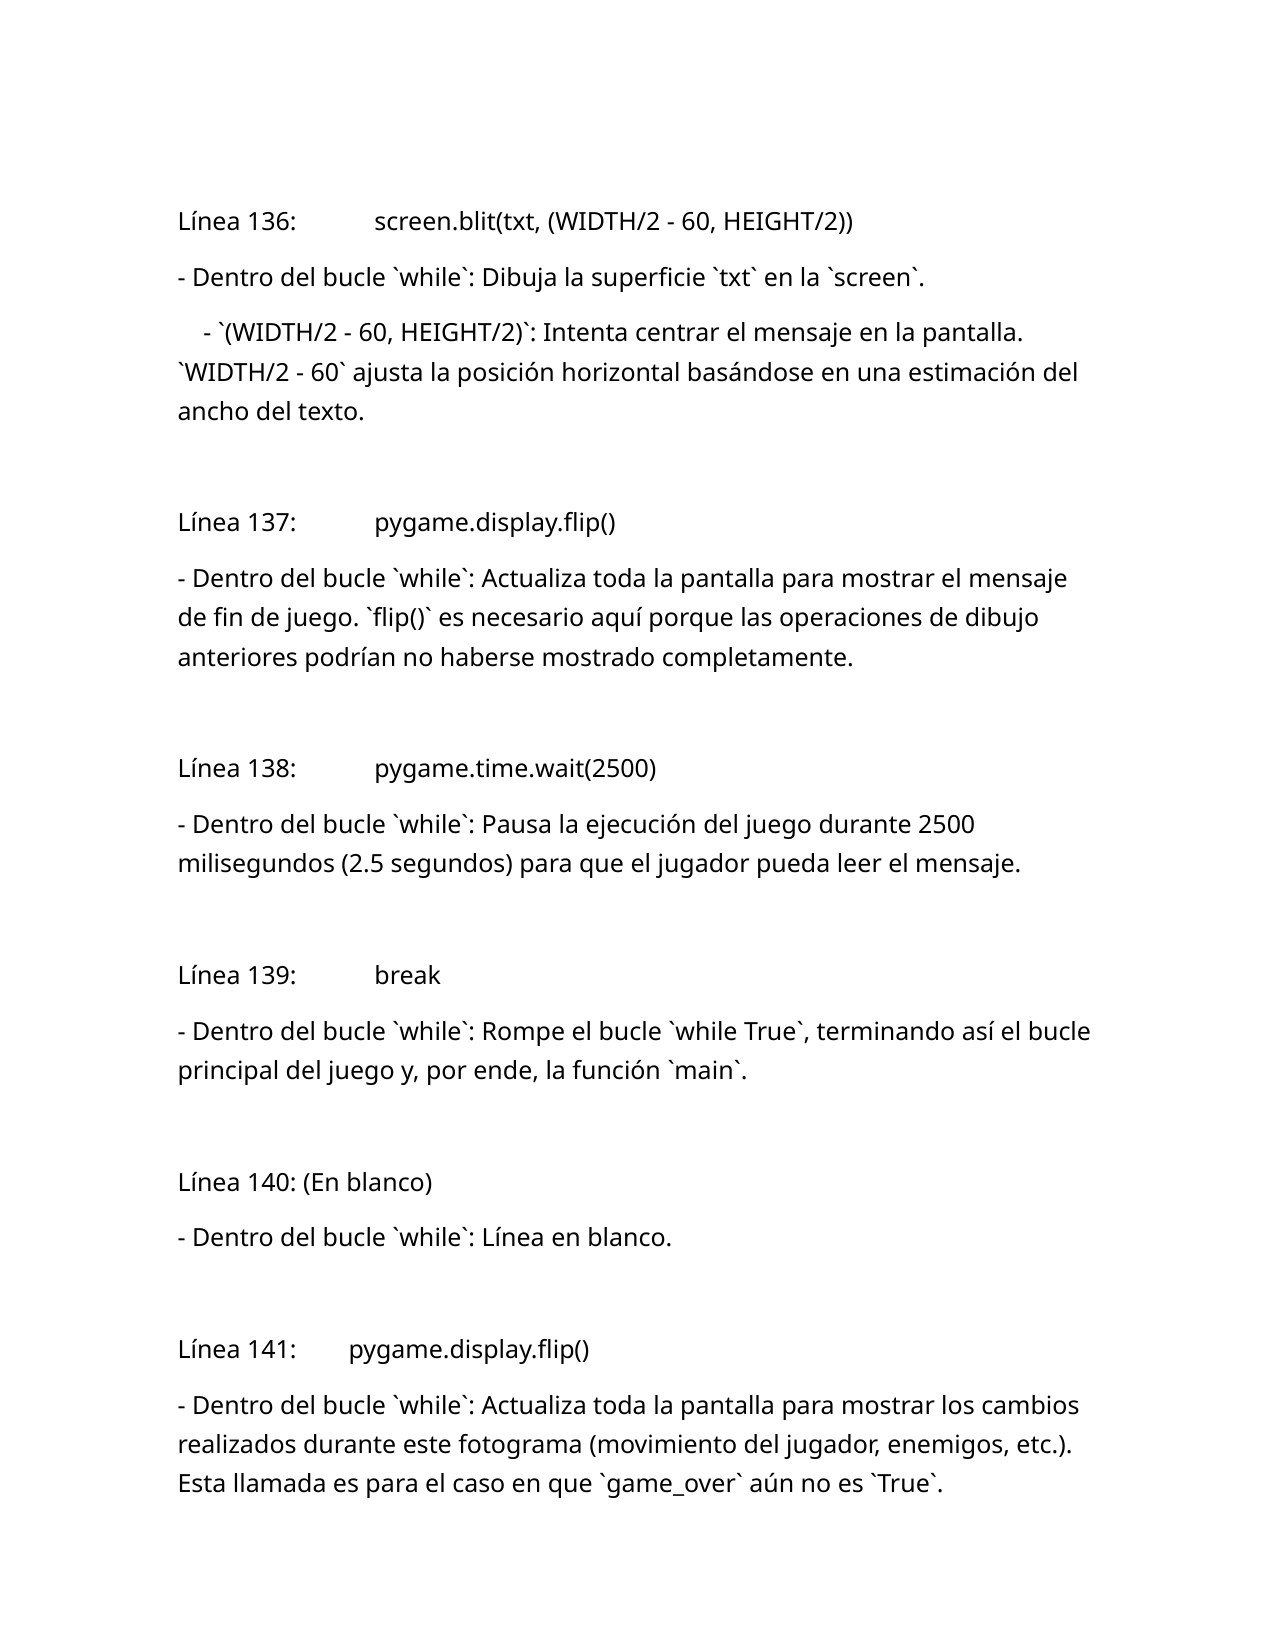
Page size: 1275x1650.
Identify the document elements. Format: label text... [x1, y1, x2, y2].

text Línea 138: pygame.time.wait(2500) [177, 751, 1098, 785]
text - Dentro del bucle `while`: Pausa la ejecución del juego durante 2500 milisegundos (2.5 segundos) para que el jugador pueda leer el mensaje. [177, 807, 1098, 880]
text Línea 141: pygame.display.flip() [177, 1332, 1098, 1366]
text - Dentro del bucle `while`: Actualiza toda la pantalla para mostrar los cambios realizados durante este fotograma (movimiento del jugador, enemigos, etc.). Esta llamada es para el caso en que `game_over` aún no es `True`. [177, 1388, 1098, 1500]
text - Dentro del bucle `while`: Rompe el bucle `while True`, terminando así el bucle principal del juego y, por ende, la función `main`. [177, 1013, 1098, 1087]
text - `(WIDTH/2 - 60, HEIGHT/2)`: Intenta centrar el mensaje en la pantalla. `WIDTH/2 - 60` ajusta la posición horizontal basándose en una estimación del ancho del texto. [177, 315, 1098, 427]
text - Dentro del bucle `while`: Dibuja la superficie `txt` en la `screen`. [177, 259, 1098, 293]
text - Dentro del bucle `while`: Línea en blanco. [177, 1220, 1098, 1254]
text Línea 139: break [177, 958, 1098, 992]
text Línea 140: (En blanco) [177, 1164, 1098, 1198]
text Línea 136: screen.blit(txt, (WIDTH/2 - 60, HEIGHT/2)) [177, 203, 1098, 237]
text - Dentro del bucle `while`: Actualiza toda la pantalla para mostrar el mensaje de fin de juego. `flip()` es necesario aquí porque las operaciones de dibujo anteriores podrían no haberse mostrado completamente. [177, 561, 1098, 673]
text Línea 137: pygame.display.flip() [177, 505, 1098, 539]
